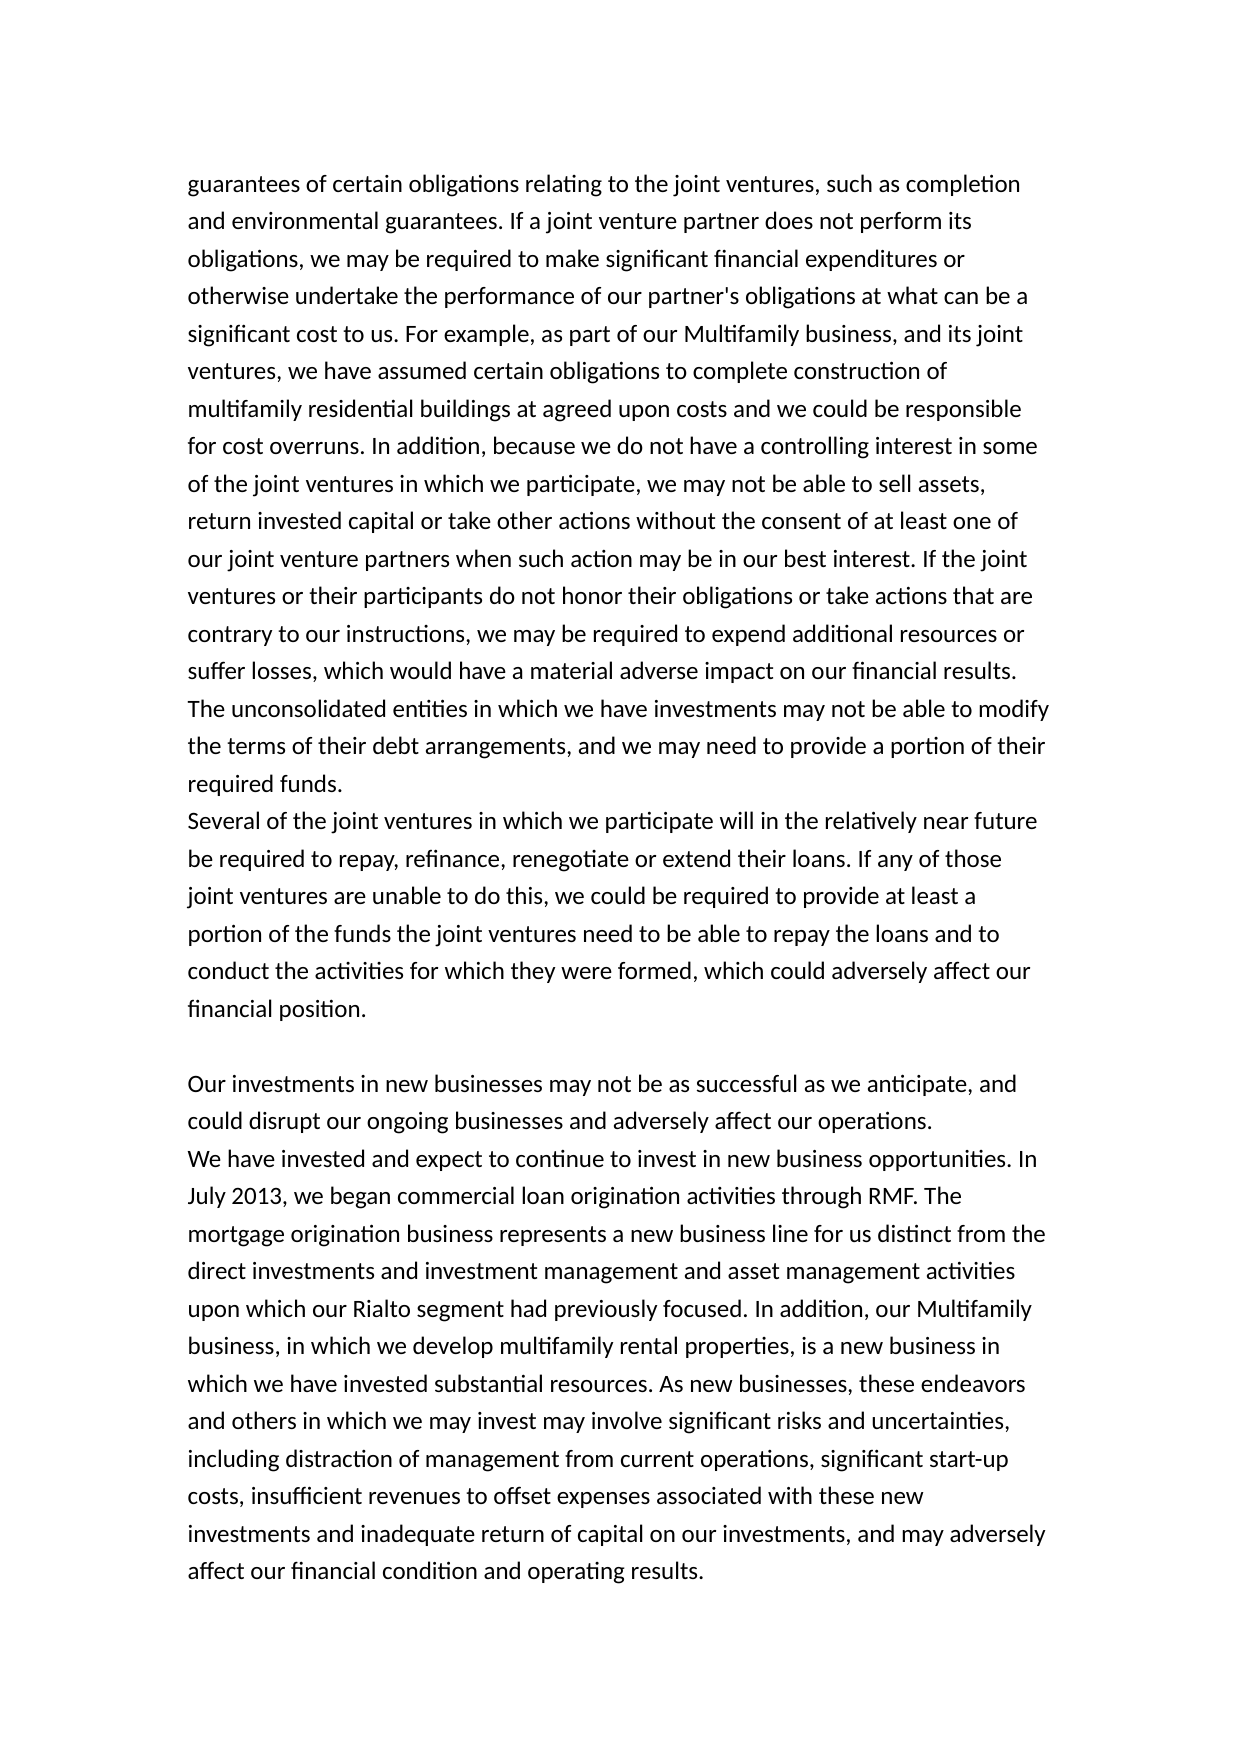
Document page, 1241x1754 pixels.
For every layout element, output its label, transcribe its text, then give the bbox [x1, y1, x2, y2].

text The unconsolidated entities in which we have investments may not be able to modify the terms of their debt arrangements, and we may need to provide a portion of their required funds. [187, 689, 1053, 802]
text Our investments in new businesses may not be as successful as we anticipate, and could disrupt our ongoing businesses and adversely affect our operations. [187, 1064, 1053, 1139]
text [187, 164, 1053, 689]
text Several of the joint ventures in which we participate will in the relatively near future be required to repay, refinance, renegotiate or extend their loans. If any of those joint ventures are unable to do this, we could be required to provide at least a portion of the funds the joint ventures need to be able to repay the loans and to conduct the activities for which they were formed, which could adversely affect our financial position. [187, 802, 1053, 1027]
text We have invested and expect to continue to invest in new business opportunities. In July 2013, we began commercial loan origination activities through RMF. The mortgage origination business represents a new business line for us distinct from the direct investments and investment management and asset management activities upon which our Rialto segment had previously focused. In addition, our Multifamily business, in which we develop multifamily rental properties, is a new business in which we have invested substantial resources. As new businesses, these endeavors and others in which we may invest may involve significant risks and uncertainties, including distraction of management from current operations, significant start-up costs, insufficient revenues to offset expenses associated with these new investments and inadequate return of capital on our investments, and may adversely affect our financial condition and operating results. [187, 1139, 1053, 1589]
